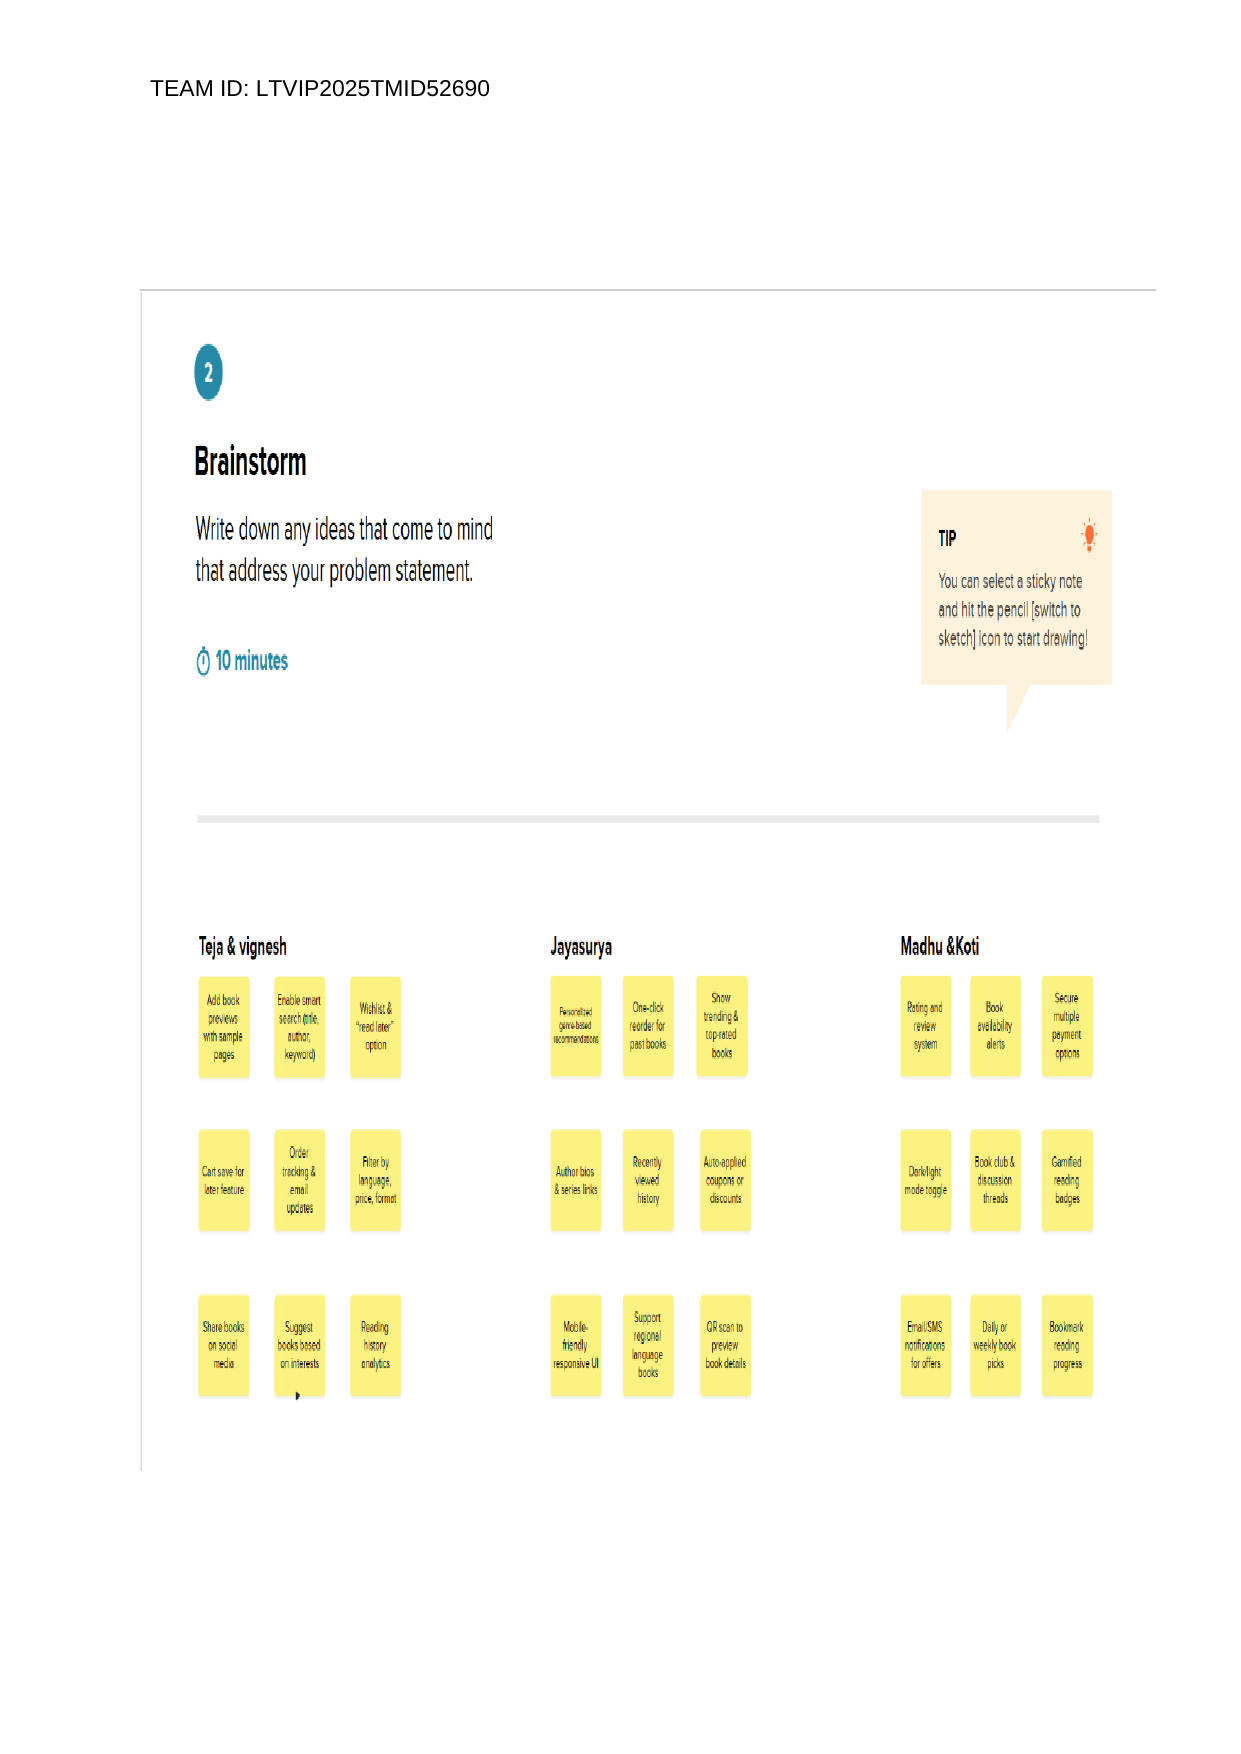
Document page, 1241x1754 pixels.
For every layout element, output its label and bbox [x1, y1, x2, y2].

picture [139, 277, 1157, 1471]
